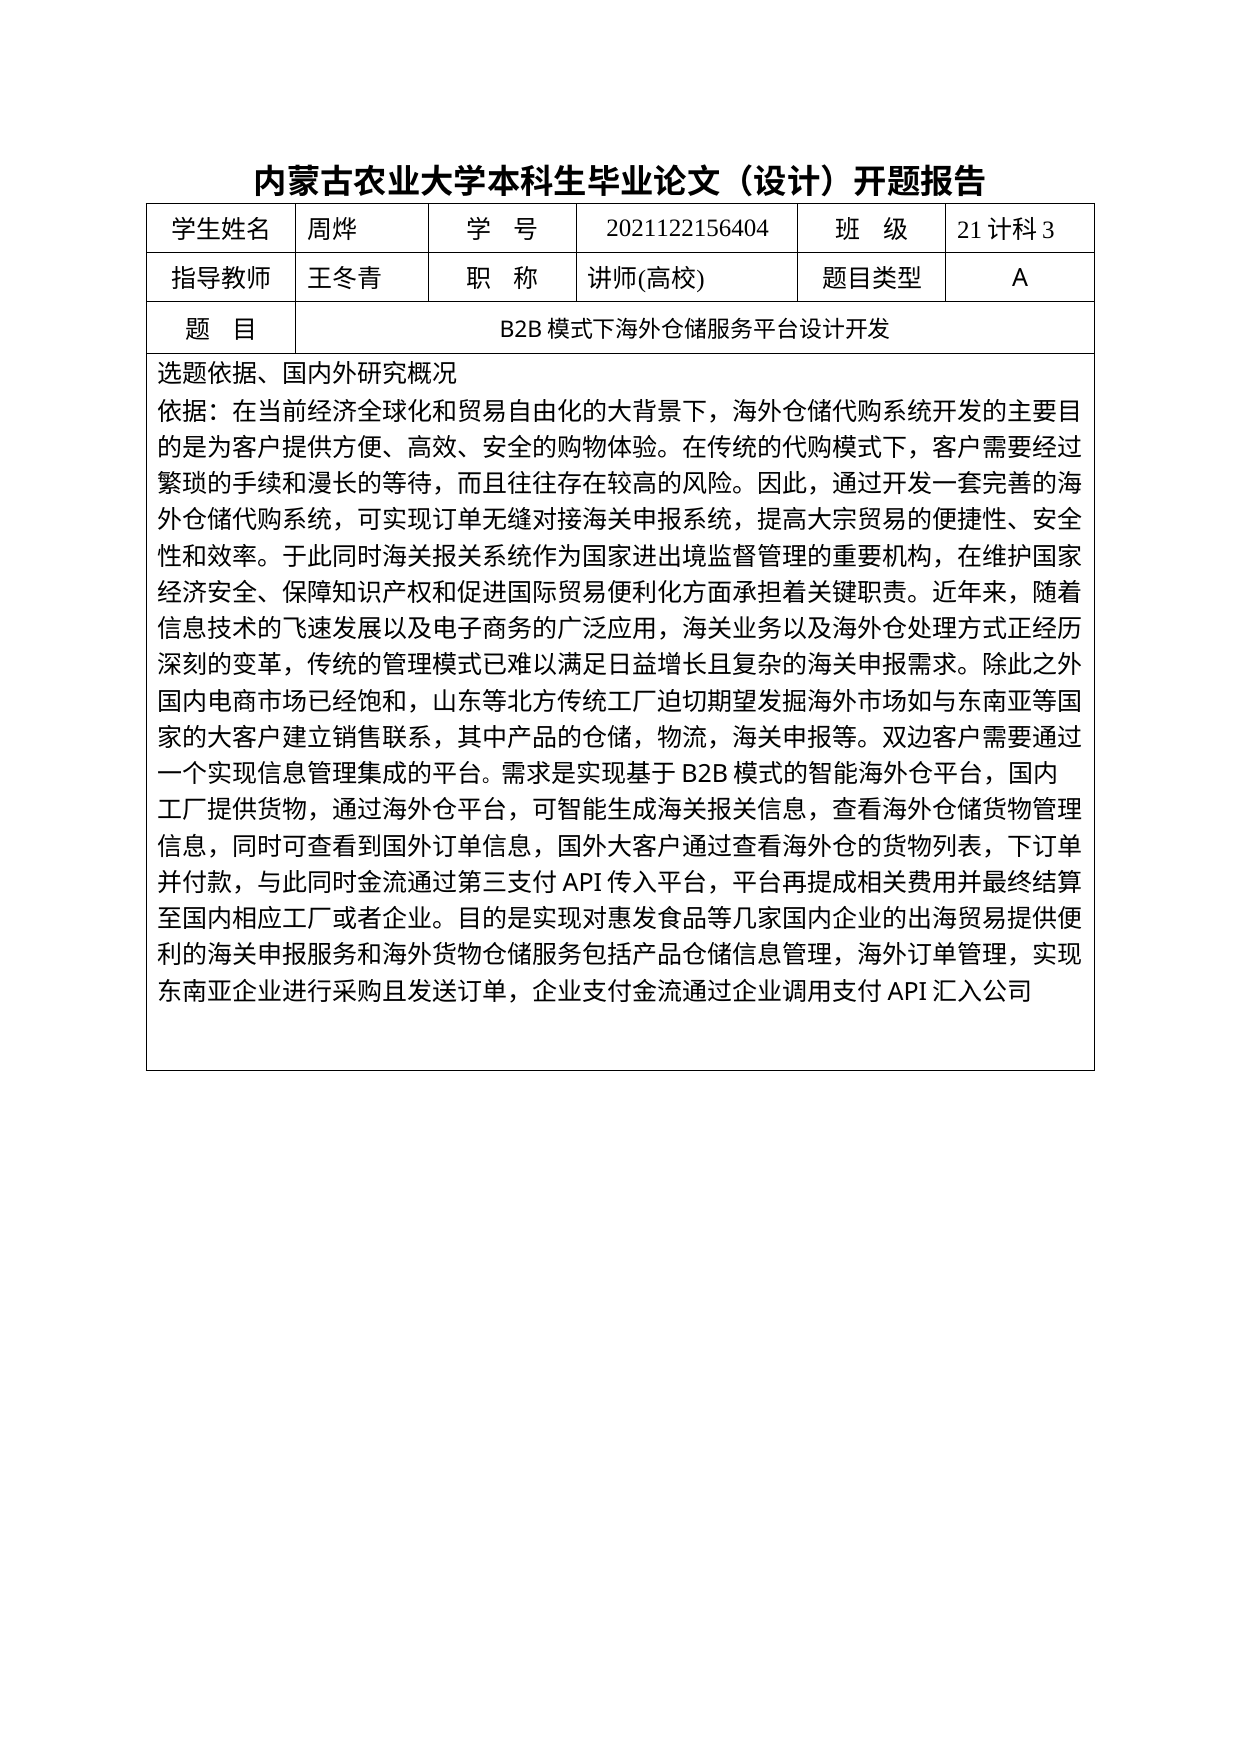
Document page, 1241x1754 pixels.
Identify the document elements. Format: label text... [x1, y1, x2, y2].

table_cell B2B模式下海外仓储服务平台设计开发 [296, 302, 1094, 353]
table_header 学生姓名 [147, 204, 295, 252]
table_cell 选题依据、国内外研究概况 依据：在当前经济全球化和贸易自由化的大背景下，海外仓储代购系统开发的主要目的是为客户提供方便、高效、安全的购物体验。在传统的代购模式下，客户需要经过繁琐的手续和漫长的等待，而且往往存在较高的风险。因此，通过开发一套完善的海外仓储代购系统，可实现订单无缝对接海关申报系统，提高大宗贸易的便捷性、安全性和效率。于此同时海关报关系统作为国家进出境监督管理的重要机构，在维护国家经济安全、保障知识产权和促进国际贸易便利化方面承担着关键职责。近年来，随着信息技术的飞速发展以及电子商务的广泛应用，海关业务以及海外仓处理方式正经历深刻的变革，传统的管理模式已难以满足日益增长且复杂的海关申报需求。除此之外国内电商市场已经饱和，山东等北方传统工厂迫切期望发掘海外市场如与东南亚等国家的大客户建立销售联系，其中产品的仓储，物流，海关申报等。双边客户需要通过一个实现信息管理集成的平台。需求是实现基于B2B模式的智能海外仓平台，国内工厂提供货物，通过海外仓平台，可智能生成海关报关信息，查看海外仓储货物管理信息，同时可查看到国外订单信息，国外大客户通过查看海外仓的货物列表，下订单并付款，与此同时金流通过第三支付API传入平台，平台再提成相关费用并最终结算至国内相应工厂或者企业。目的是实现对惠发食品等几家国内企业的出海贸易提供便利的海关申报服务和海外货物仓储服务包括产品仓储信息管理，海外订单管理，实现东南亚企业进行采购且发送订单，企业支付金流通过企业调用支付API汇入公司 [147, 354, 1094, 1070]
table_header 学 号 [429, 204, 576, 252]
table_cell 题目类型 [798, 253, 945, 301]
table_cell 指导教师 [147, 253, 295, 301]
table_cell A [946, 253, 1094, 301]
table_header 班 级 [798, 204, 945, 252]
table_cell 讲师(高校) [577, 253, 797, 301]
table_header 周烨 [296, 204, 428, 252]
table_header 2021122156404 [577, 204, 797, 252]
text 内蒙古农业大学本科生毕业论文（设计）开题报告 [187, 154, 1053, 203]
table_cell 王冬青 [296, 253, 428, 301]
table_header 21计科3 [946, 204, 1094, 252]
table_cell 题 目 [147, 302, 295, 353]
table_cell 职 称 [429, 253, 576, 301]
